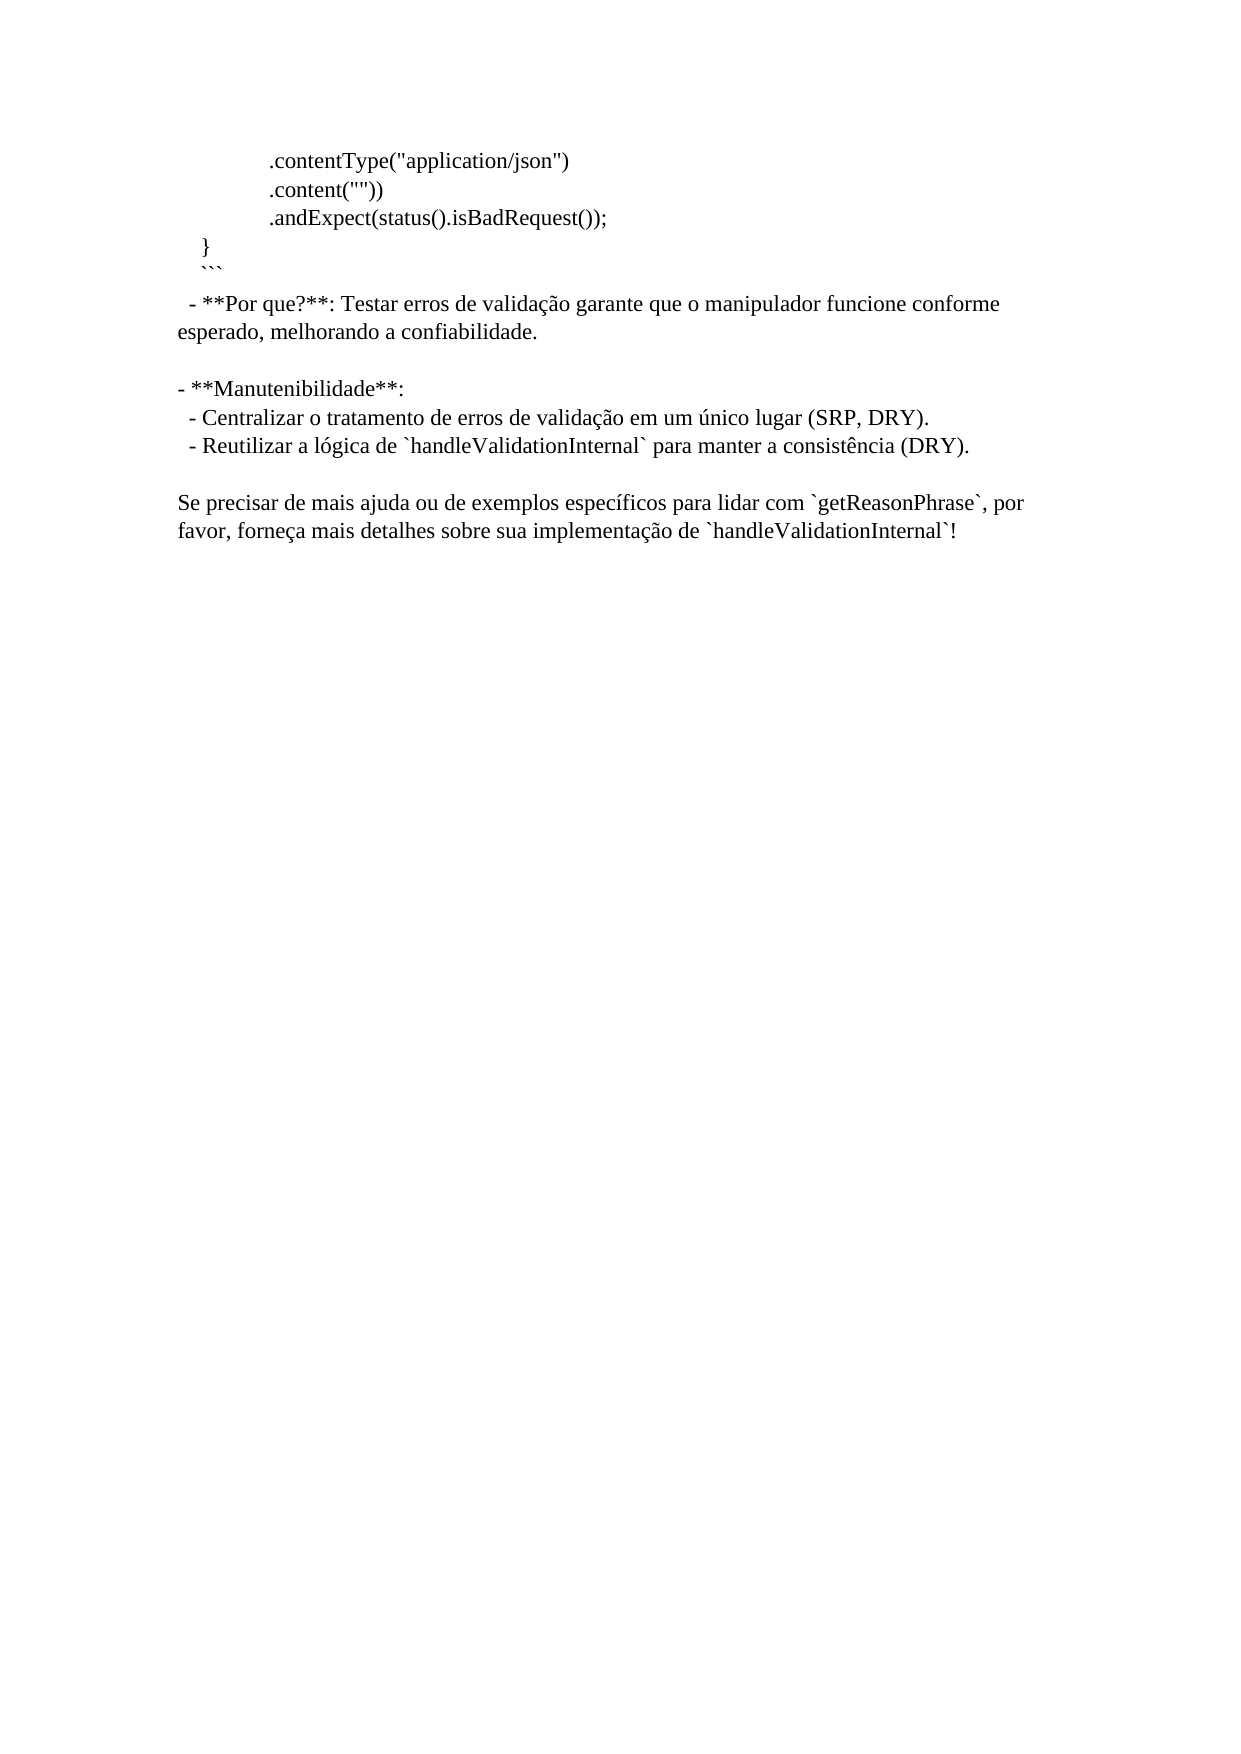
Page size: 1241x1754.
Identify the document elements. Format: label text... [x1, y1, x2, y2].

text Se precisar de mais ajuda ou de exemplos específicos para lidar com `getReasonPhrase`, por favor, forneça mais detalhes sobre sua implementação de `handleValidationInternal`! [177, 489, 1063, 544]
text .content("")) [177, 176, 1063, 202]
text - **Por que?**: Testar erros de validação garante que o manipulador funcione conforme esperado, melhorando a confiabilidade. [177, 290, 1063, 344]
text .andExpect(status().isBadRequest()); [177, 204, 1063, 231]
text - **Manutenibilidade**: [177, 375, 1063, 401]
text - Reutilizar a lógica de `handleValidationInternal` para manter a consistência (DRY). [177, 432, 1063, 458]
text - Centralizar o tratamento de erros de validação em um único lugar (SRP, DRY). [177, 403, 1063, 430]
text .contentType("application/json") [177, 148, 1063, 174]
text ``` [177, 261, 1063, 288]
text } [177, 233, 1063, 259]
